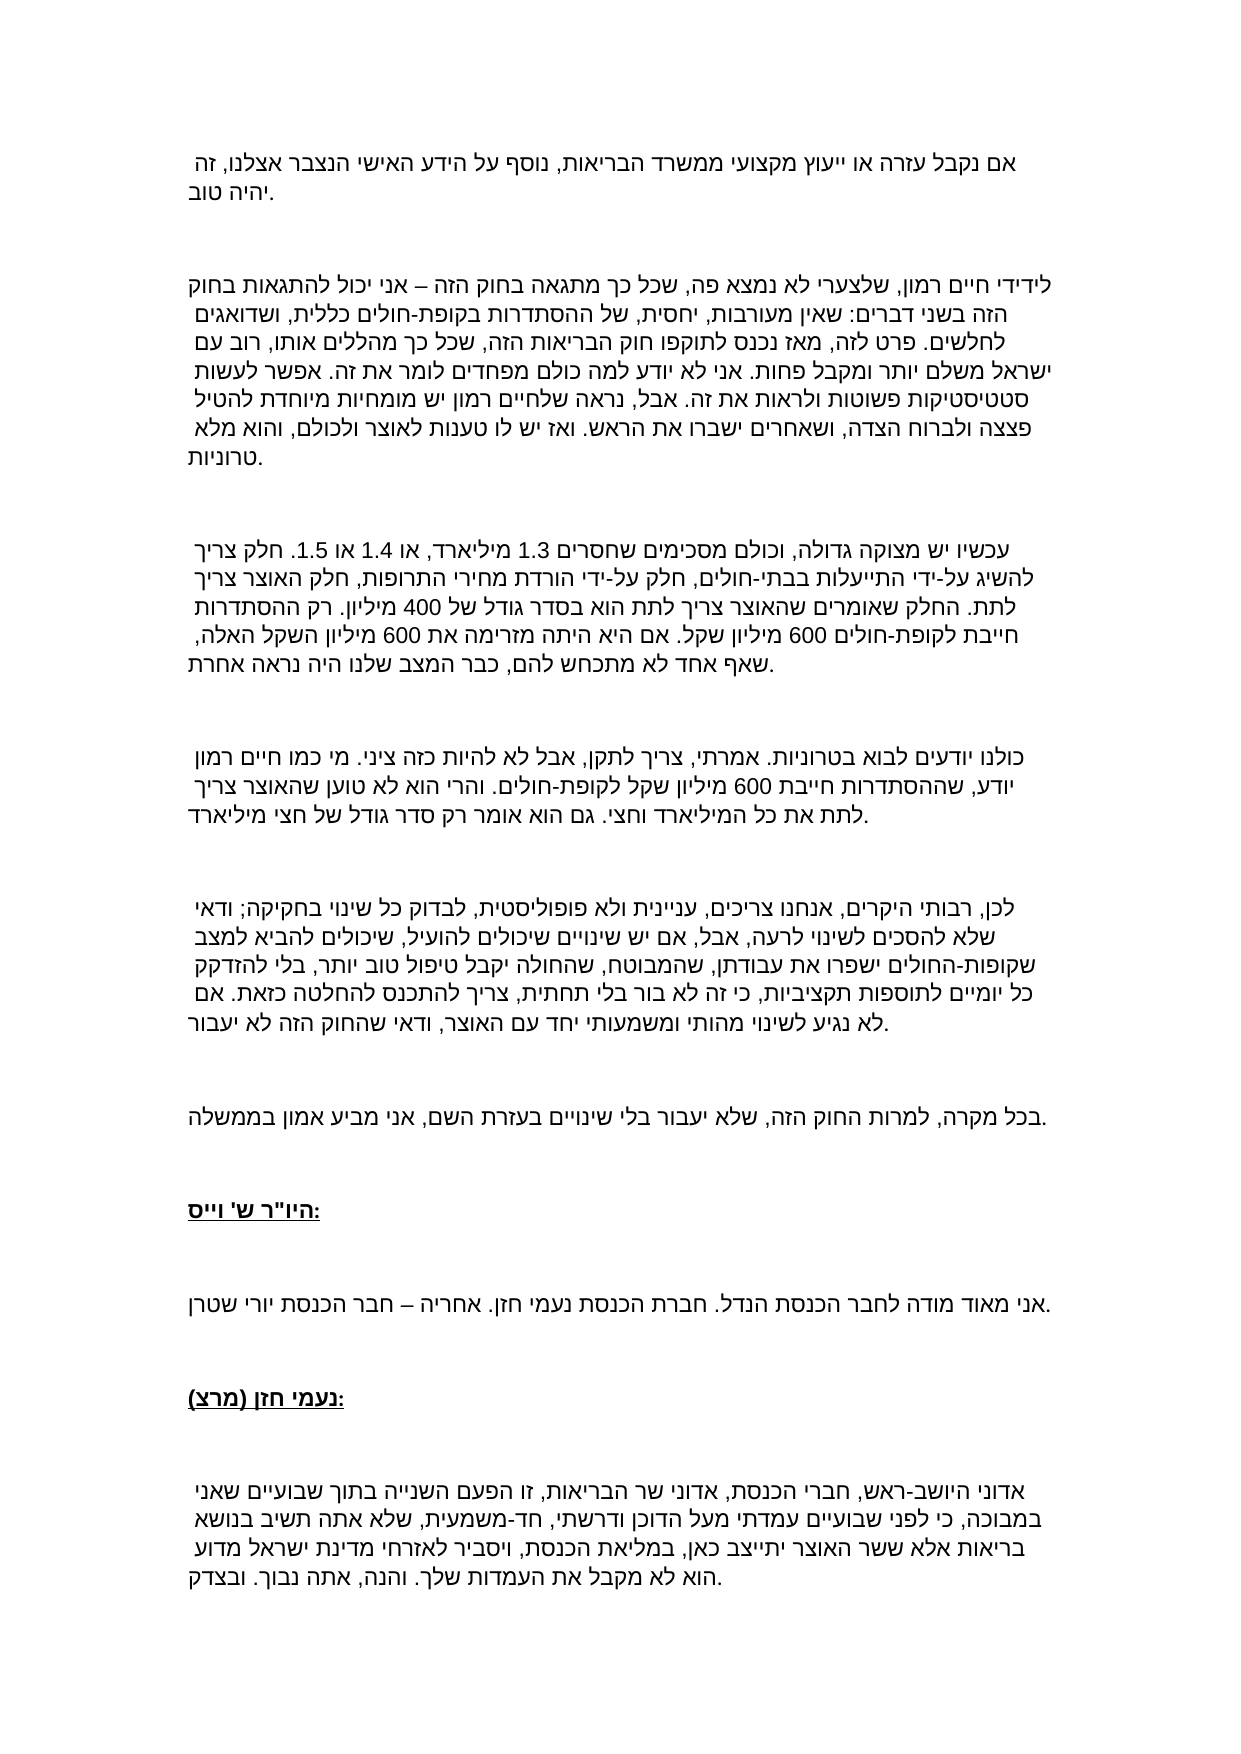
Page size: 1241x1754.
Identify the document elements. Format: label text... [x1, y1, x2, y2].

text אדוני היושב-ראש, חברי הכנסת, אדוני שר הבריאות, זו הפעם השנייה בתוך שבועיים שאני במבוכה, כי לפני שבועיים עמדתי מעל הדוכן ודרשתי, חד-משמעית, שלא אתה תשיב בנושא בריאות אלא ששר האוצר יתייצב כאן, במליאת הכנסת, ויסביר לאזרחי מדינת ישראל מדוע הוא לא מקבל את העמדות שלך. והנה, אתה נבוך. ובצדק. [187, 1478, 1053, 1591]
text כולנו יודעים לבוא בטרוניות. אמרתי, צריך לתקן, אבל לא להיות כזה ציני. מי כמו חיים רמון יודע, שההסתדרות חייבת 600 מיליון שקל לקופת-חולים. והרי הוא לא טוען שהאוצר צריך לתת את כל המיליארד וחצי. גם הוא אומר רק סדר גודל של חצי מיליארד. [187, 744, 1053, 829]
text לידידי חיים רמון, שלצערי לא נמצא פה, שכל כך מתגאה בחוק הזה – אני יכול להתגאות בחוק הזה בשני דברים: שאין מעורבות, יחסית, של ההסתדרות בקופת-חולים כללית, ושדואגים לחלשים. פרט לזה, מאז נכנס לתוקפו חוק הבריאות הזה, שכל כך מהללים אותו, רוב עם ישראל משלם יותר ומקבל פחות. אני לא יודע למה כולם מפחדים לומר את זה. אפשר לעשות סטטיסטיקות פשוטות ולראות את זה. אבל, נראה שלחיים רמון יש מומחיות מיוחדת להטיל פצצה ולברוח הצדה, ושאחרים ישברו את הראש. ואז יש לו טענות לאוצר ולכולם, והוא מלא טרוניות. [187, 272, 1053, 471]
text אני מאוד מודה לחבר הכנסת הנדל. חברת הכנסת נעמי חזן. אחריה – חבר הכנסת יורי שטרן. [187, 1290, 1053, 1318]
text היו"ר ש' וייס: [187, 1196, 1053, 1224]
text בכל מקרה, למרות החוק הזה, שלא יעבור בלי שינויים בעזרת השם, אני מביע אמון בממשלה. [187, 1103, 1053, 1131]
text עכשיו יש מצוקה גדולה, וכולם מסכימים שחסרים 1.3 מיליארד, או 1.4 או 1.5. חלק צריך להשיג על-ידי התייעלות בבתי-חולים, חלק על-ידי הורדת מחירי התרופות, חלק האוצר צריך לתת. החלק שאומרים שהאוצר צריך לתת הוא בסדר גודל של 400 מיליון. רק ההסתדרות חייבת לקופת-חולים 600 מיליון שקל. אם היא היתה מזרימה את 600 מיליון השקל האלה, שאף אחד לא מתכחש להם, כבר המצב שלנו היה נראה אחרת. [187, 537, 1053, 679]
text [187, 150, 1053, 207]
text לכן, רבותי היקרים, אנחנו צריכים, עניינית ולא פופוליסטית, לבדוק כל שינוי בחקיקה; ודאי שלא להסכים לשינוי לרעה, אבל, אם יש שינויים שיכולים להועיל, שיכולים להביא למצב שקופות-החולים ישפרו את עבודתן, שהמבוטח, שהחולה יקבל טיפול טוב יותר, בלי להזדקק כל יומיים לתוספות תקציביות, כי זה לא בור בלי תחתית, צריך להתכנס להחלטה כזאת. אם לא נגיע לשינוי מהותי ומשמעותי יחד עם האוצר, ודאי שהחוק הזה לא יעבור. [187, 895, 1053, 1037]
text נעמי חזן (מרצ): [187, 1384, 1053, 1412]
